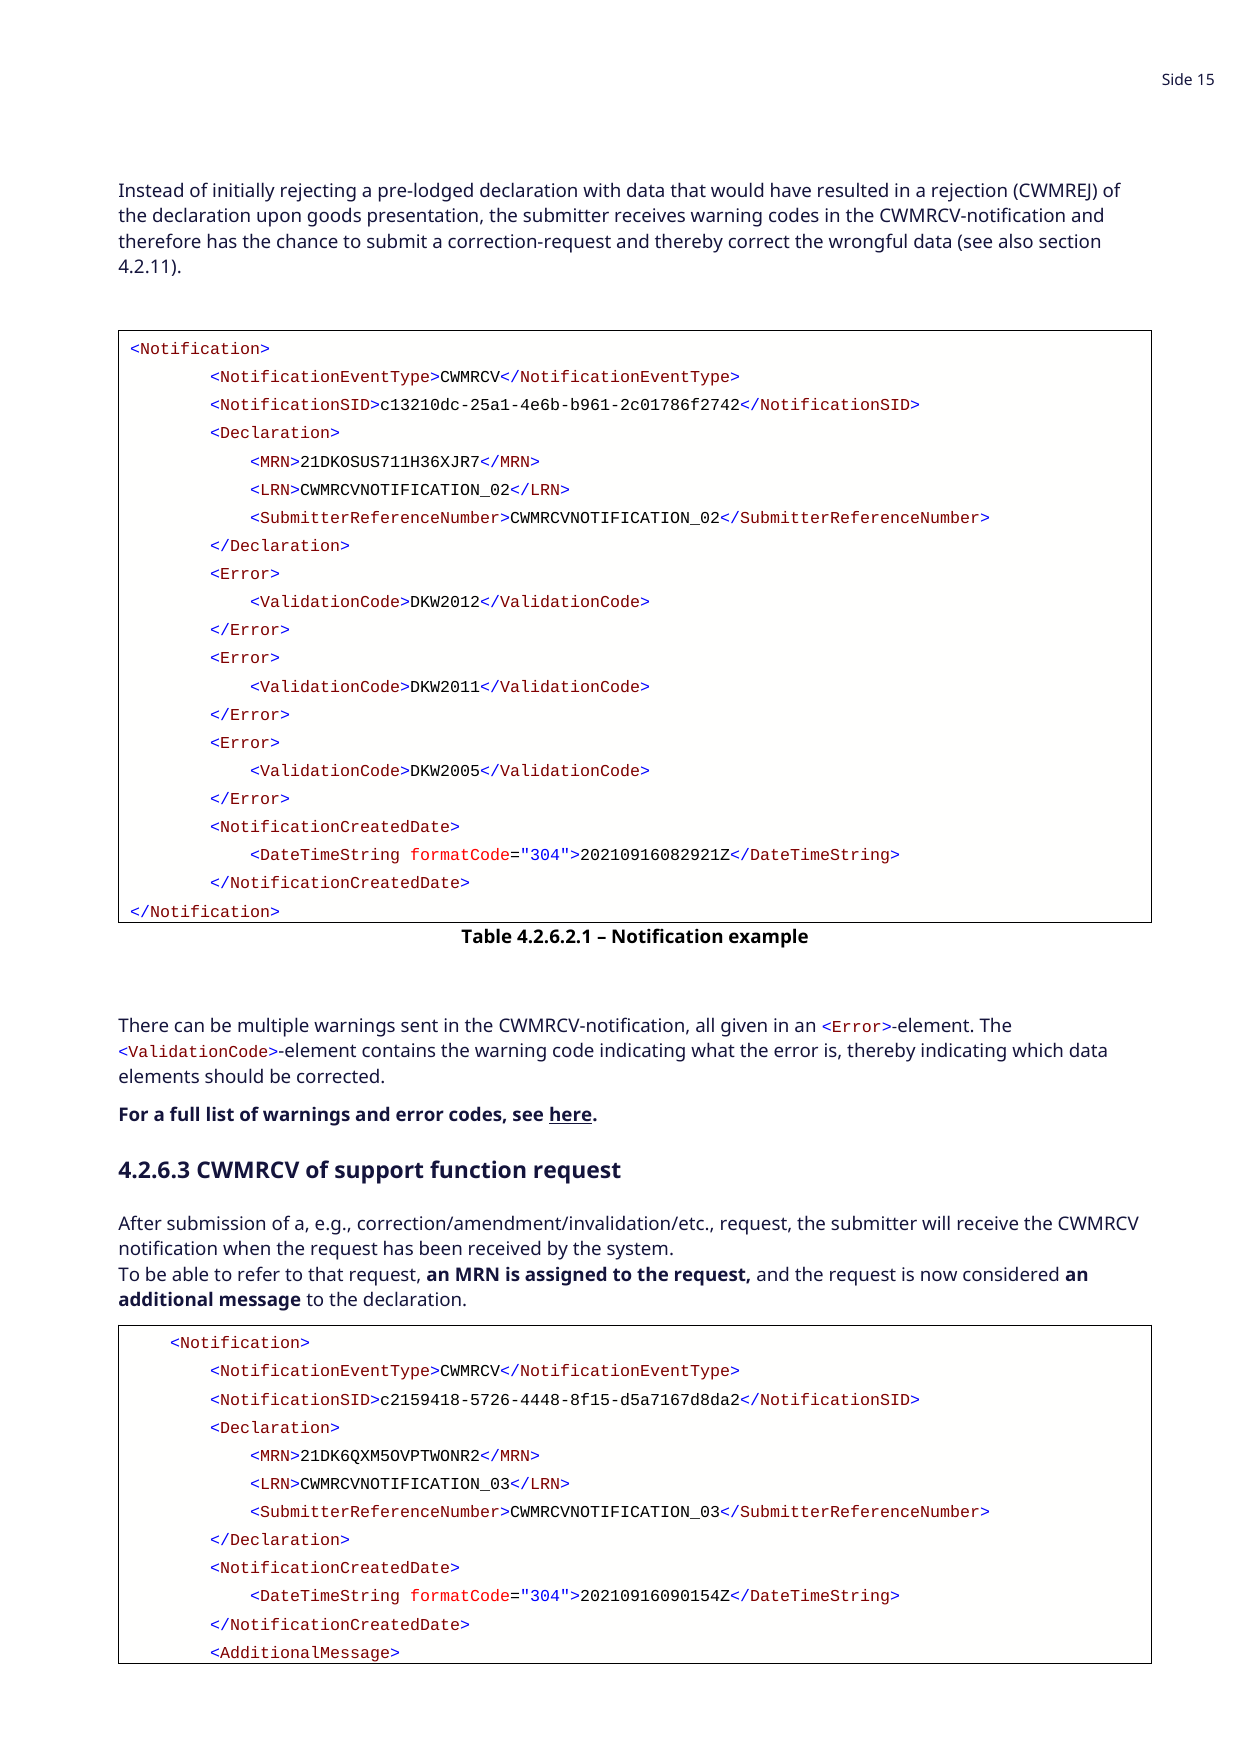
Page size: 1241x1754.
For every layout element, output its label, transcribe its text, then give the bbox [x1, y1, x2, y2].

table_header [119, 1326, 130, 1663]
text Table 4.2.6.2.1 – Notification example [118, 923, 1152, 948]
text There can be multiple warnings sent in the CWMRCV-notification, all given in an <Error>-element. The <ValidationCode>-element contains the warning code indicating what the error is, thereby indicating which data elements should be corrected. [118, 1012, 1152, 1089]
subtitle CWMRCV of support function request [118, 1152, 1152, 1185]
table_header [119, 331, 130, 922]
text For a full list of warnings and error codes, see here. [118, 1101, 1152, 1127]
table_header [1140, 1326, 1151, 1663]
text Instead of initially rejecting a pre-lodged declaration with data that would have resulted in a rejection (CWMREJ) of the declaration upon goods presentation, the submitter receives warning codes in the CWMRCV-notification and therefore has the chance to submit a correction-request and thereby correct the wrongful data (see also section 4.2.11). [118, 177, 1152, 279]
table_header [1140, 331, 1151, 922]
